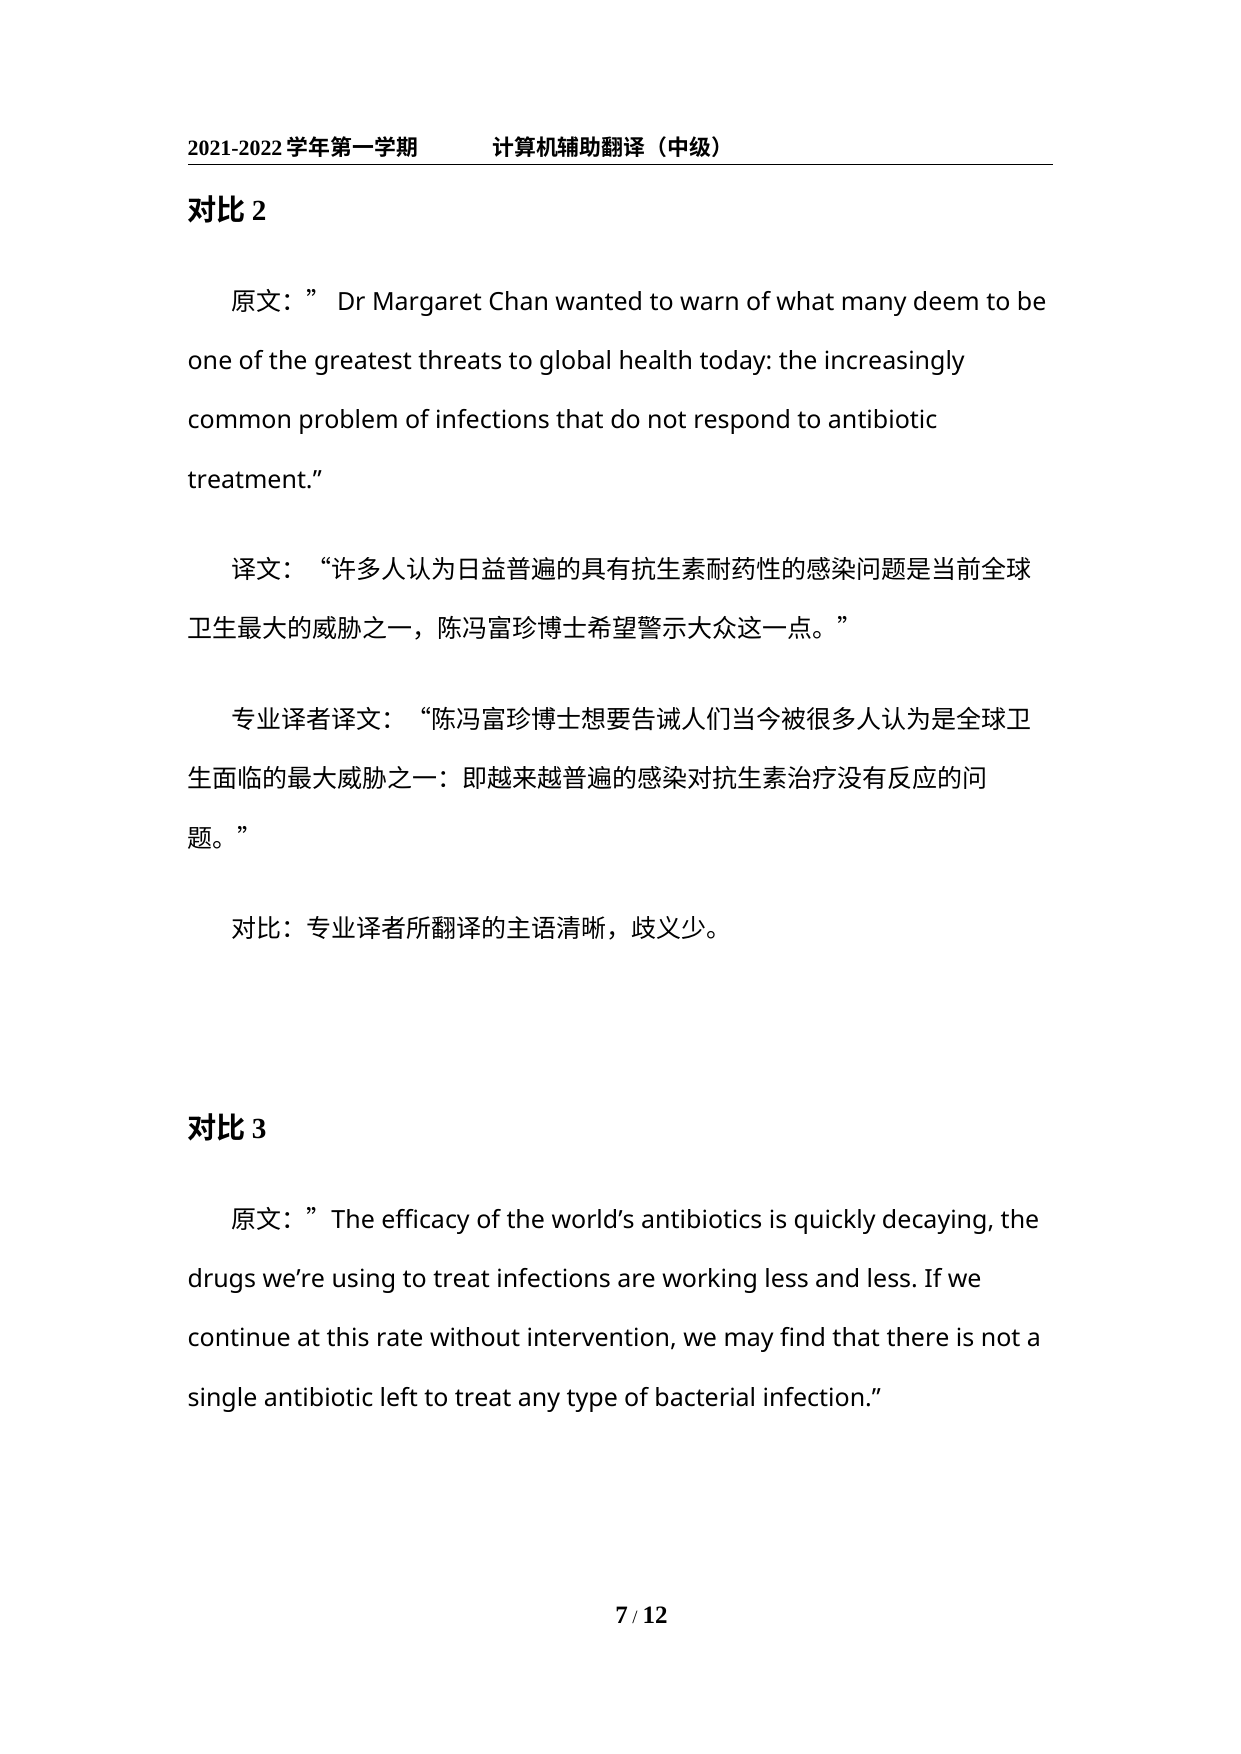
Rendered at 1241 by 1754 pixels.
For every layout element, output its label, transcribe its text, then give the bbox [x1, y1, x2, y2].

subtitle 对比2 [187, 168, 1053, 248]
text 专业译者译文：“陈冯富珍博士想要告诫人们当今被很多人认为是全球卫生面临的最大威胁之一：即越来越普遍的感染对抗生素治疗没有反应的问题。” [187, 698, 1053, 856]
text 译文：“许多人认为日益普遍的具有抗生素耐药性的感染问题是当前全球卫生最大的威胁之一，陈冯富珍博士希望警示大众这一点。” [187, 548, 1053, 647]
text 对比：专业译者所翻译的主语清晰，歧义少。 [187, 907, 1053, 947]
text 原文：” Dr Margaret Chan wanted to warn of what many deem to be one of the greatest threats to global health today: the increasingly common problem of infections that do not respond to antibiotic treatment.” [187, 280, 1053, 498]
subtitle 对比3 [187, 1086, 1053, 1166]
text 原文：”The efficacy of the world’s antibiotics is quickly decaying, the drugs we’re using to treat infections are working less and less. If we continue at this rate without intervention, we may find that there is not a single antibiotic left to treat any type of bacterial infection.” [187, 1198, 1053, 1416]
